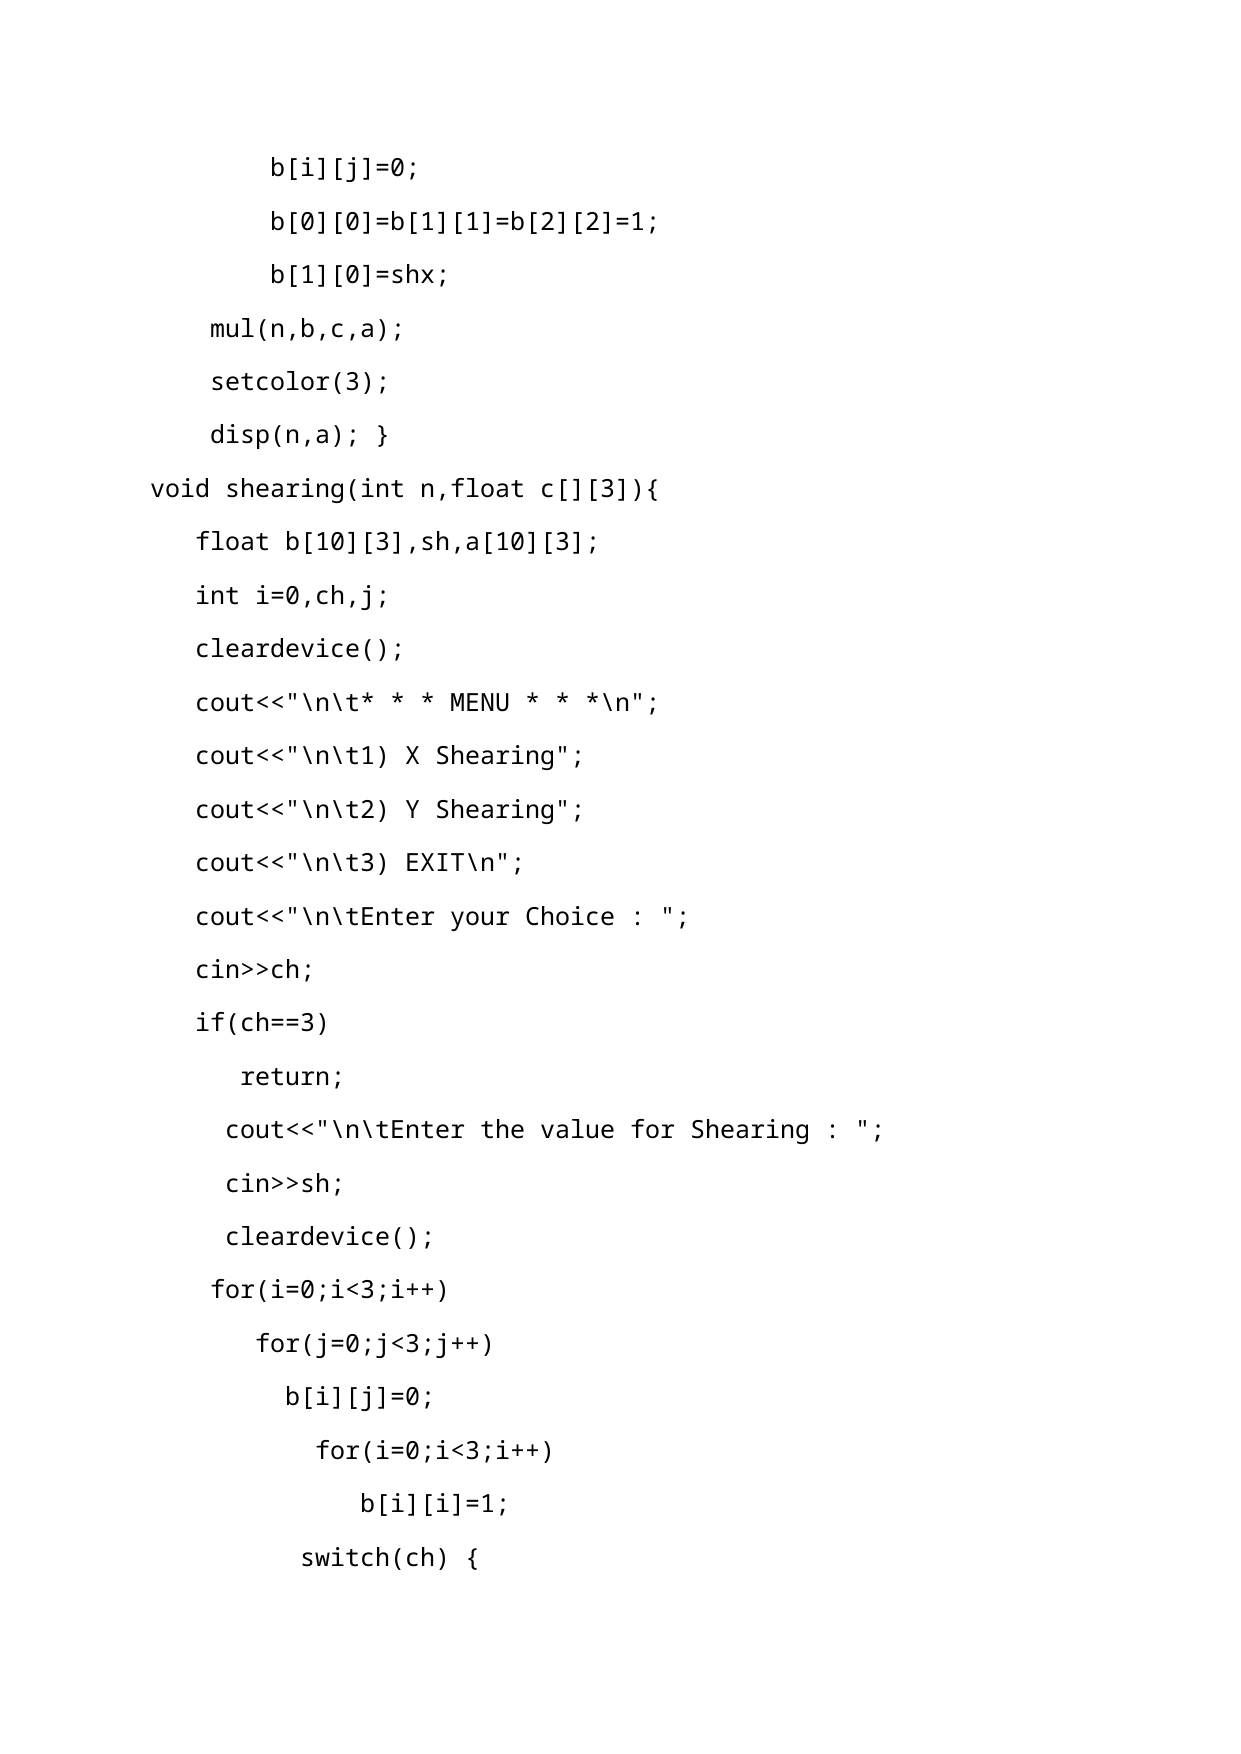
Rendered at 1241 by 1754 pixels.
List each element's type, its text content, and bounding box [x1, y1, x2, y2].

text cin>>ch; [150, 952, 1090, 986]
text cleardevice(); [150, 631, 1090, 665]
text disp(n,a); } [150, 417, 1090, 451]
text cout<<"\n\t2) Y Shearing"; [150, 791, 1090, 825]
text if(ch==3) [150, 1005, 1090, 1039]
text b[0][0]=b[1][1]=b[2][2]=1; [150, 203, 1090, 237]
text cin>>sh; [150, 1165, 1090, 1199]
text cout<<"\n\t3) EXIT\n"; [150, 845, 1090, 879]
text for(i=0;i<3;i++) [150, 1432, 1090, 1467]
text void shearing(int n,float c[][3]){ [150, 471, 1090, 505]
text float b[10][3],sh,a[10][3]; [150, 524, 1090, 558]
text cleardevice(); [150, 1219, 1090, 1253]
text cout<<"\n\tEnter your Choice : "; [150, 898, 1090, 932]
text setcolor(3); [150, 364, 1090, 398]
text for(i=0;i<3;i++) [150, 1272, 1090, 1306]
text return; [150, 1058, 1090, 1092]
text b[i][j]=0; [150, 1379, 1090, 1413]
text mul(n,b,c,a); [150, 310, 1090, 344]
text cout<<"\n\tEnter the value for Shearing : "; [150, 1112, 1090, 1146]
text b[i][j]=0; [150, 150, 1090, 184]
text cout<<"\n\t1) X Shearing"; [150, 738, 1090, 772]
text b[1][0]=shx; [150, 257, 1090, 291]
text for(j=0;j<3;j++) [150, 1326, 1090, 1360]
text cout<<"\n\t* * * MENU * * *\n"; [150, 684, 1090, 718]
text b[i][i]=1; [150, 1486, 1090, 1520]
text int i=0,ch,j; [150, 577, 1090, 612]
text switch(ch) { [150, 1539, 1090, 1573]
